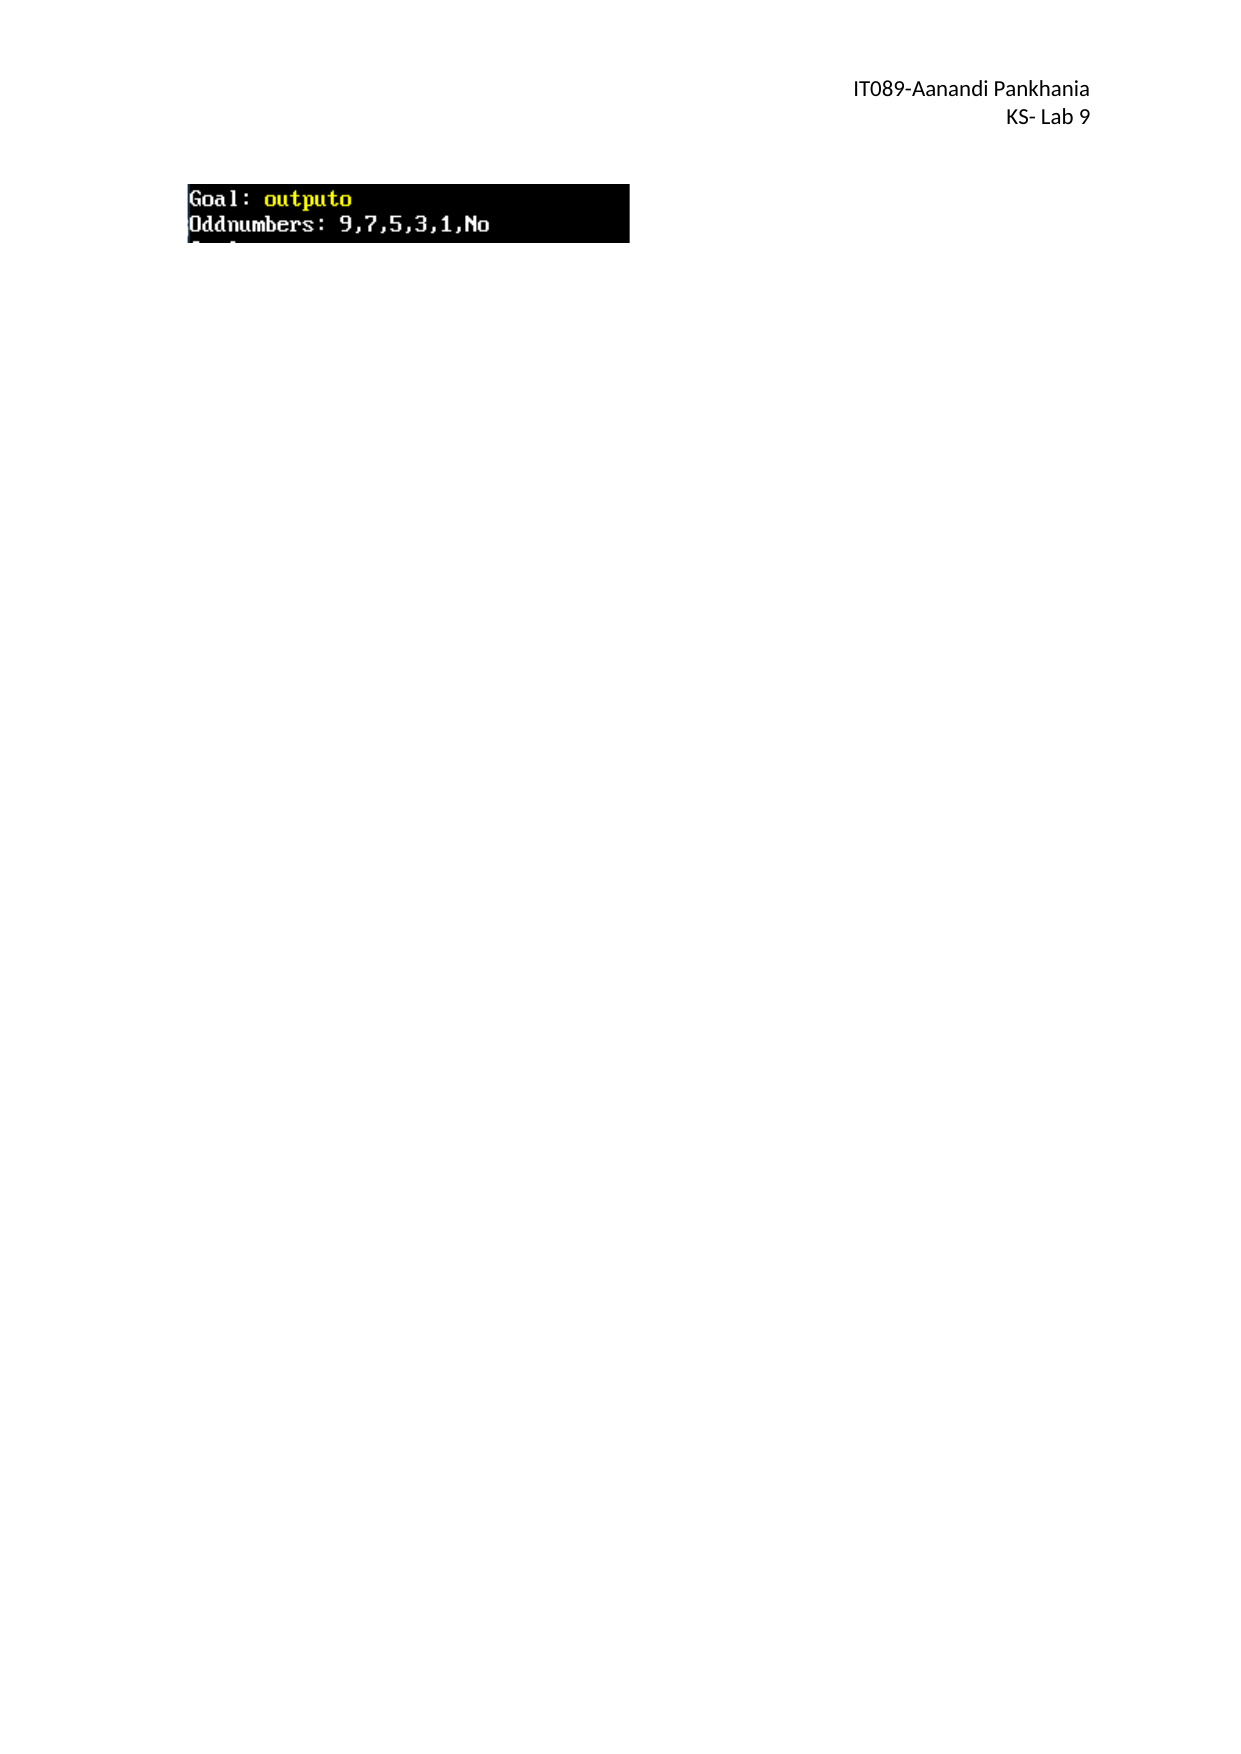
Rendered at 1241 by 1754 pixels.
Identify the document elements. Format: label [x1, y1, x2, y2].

picture [187, 184, 630, 243]
